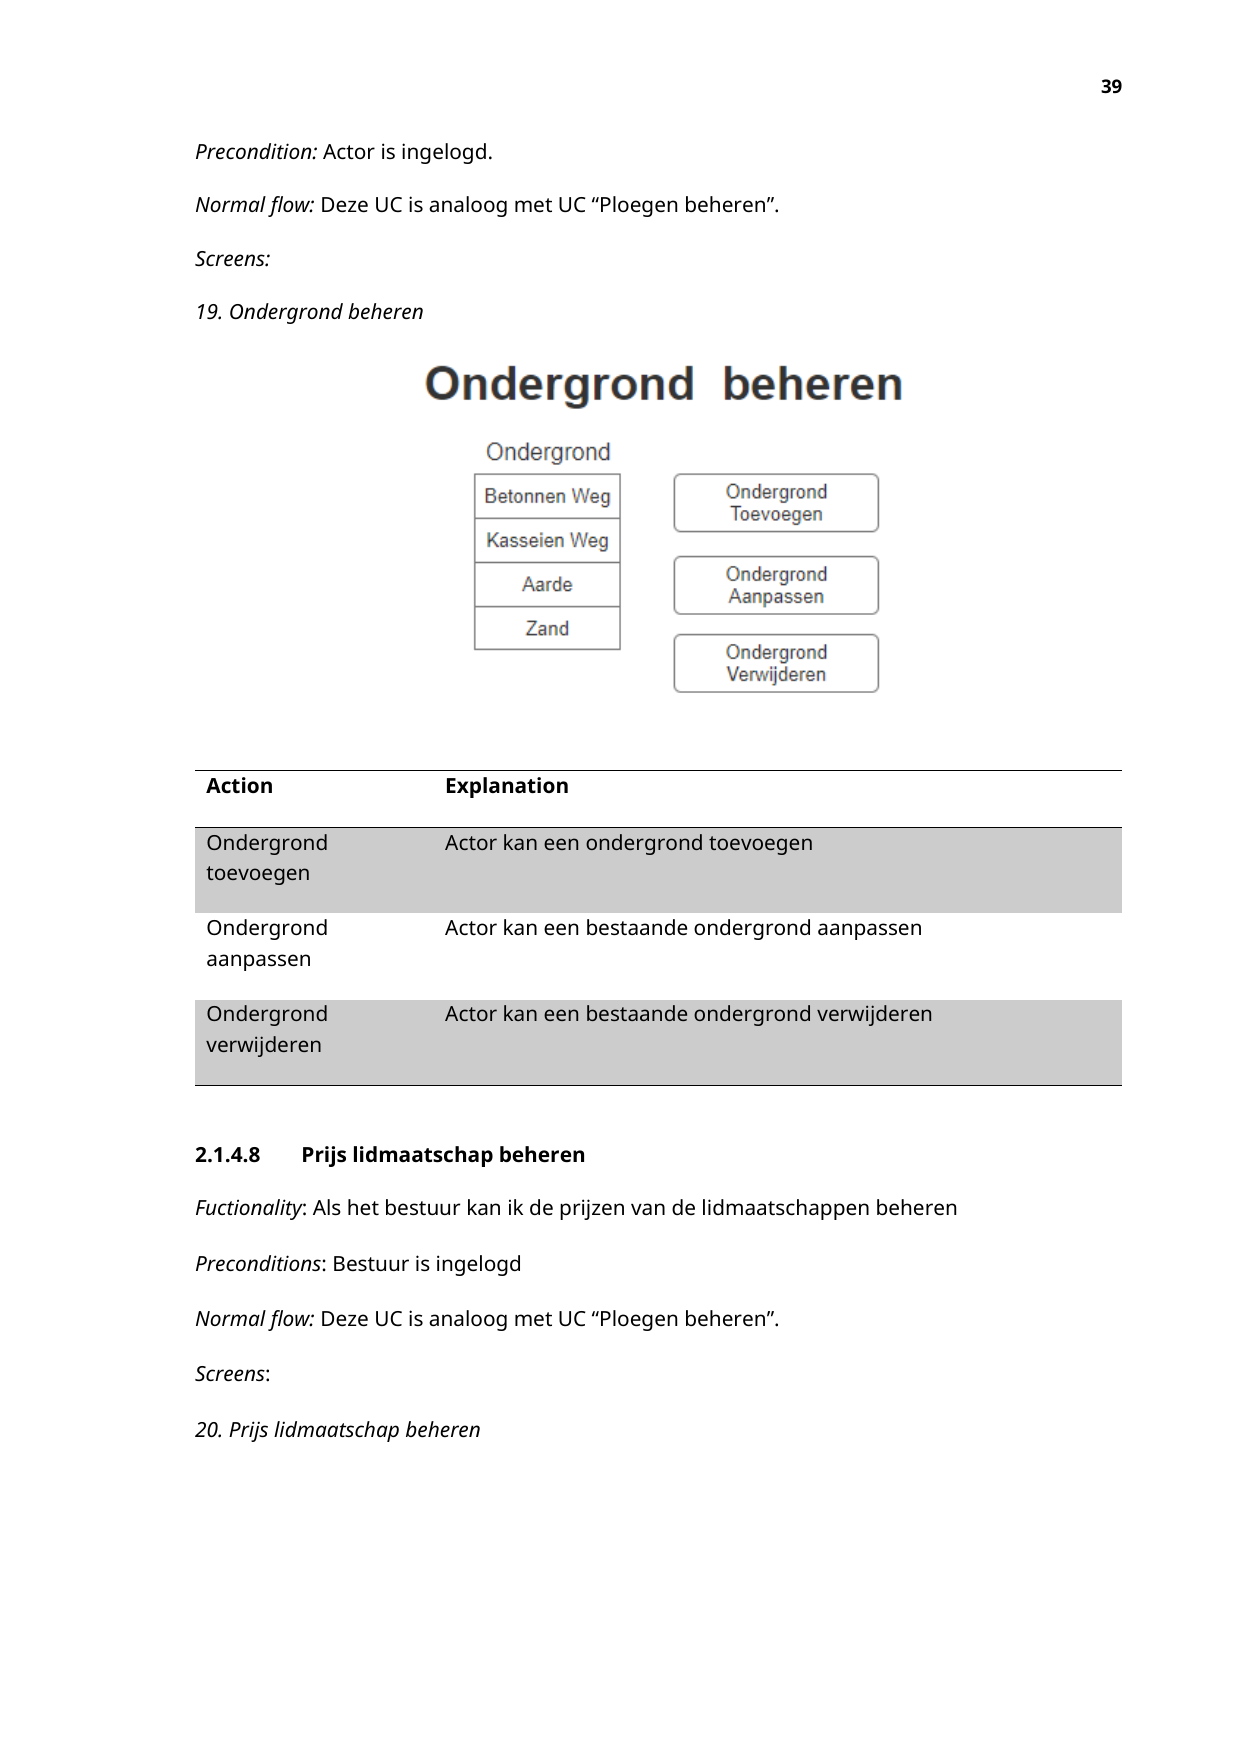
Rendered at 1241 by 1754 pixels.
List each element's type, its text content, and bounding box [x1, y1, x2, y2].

table_cell Ondergrond toevoegen [195, 828, 434, 913]
text Precondition: Actor is ingelogd. [195, 137, 1122, 165]
text 19. Ondergrond beheren [195, 297, 1122, 326]
text Preconditions: Bestuur is ingelogd [195, 1249, 1122, 1277]
text 20. Prijs lidmaatschap beheren [195, 1415, 1122, 1443]
text Screens: [195, 244, 1122, 272]
text Fuctionality: Als het bestuur kan ik de prijzen van de lidmaatschappen beheren [195, 1193, 1122, 1222]
table_header Explanation [434, 771, 1122, 827]
table_cell Ondergrond verwijderen [195, 1000, 434, 1085]
table_cell Actor kan een bestaande ondergrond aanpassen [434, 914, 1122, 999]
subtitle Prijs lidmaatschap beheren [195, 1140, 1122, 1168]
text Normal flow: Deze UC is analoog met UC “Ploegen beheren”. [195, 190, 1122, 219]
table_cell Ondergrond aanpassen [195, 914, 434, 999]
table_cell Actor kan een ondergrond toevoegen [434, 828, 1122, 913]
table_cell Actor kan een bestaande ondergrond verwijderen [434, 1000, 1122, 1085]
table_header Action [195, 771, 434, 827]
text Normal flow: Deze UC is analoog met UC “Ploegen beheren”. [195, 1304, 1122, 1333]
text Screens: [195, 1359, 1122, 1388]
picture [194, 350, 1142, 746]
